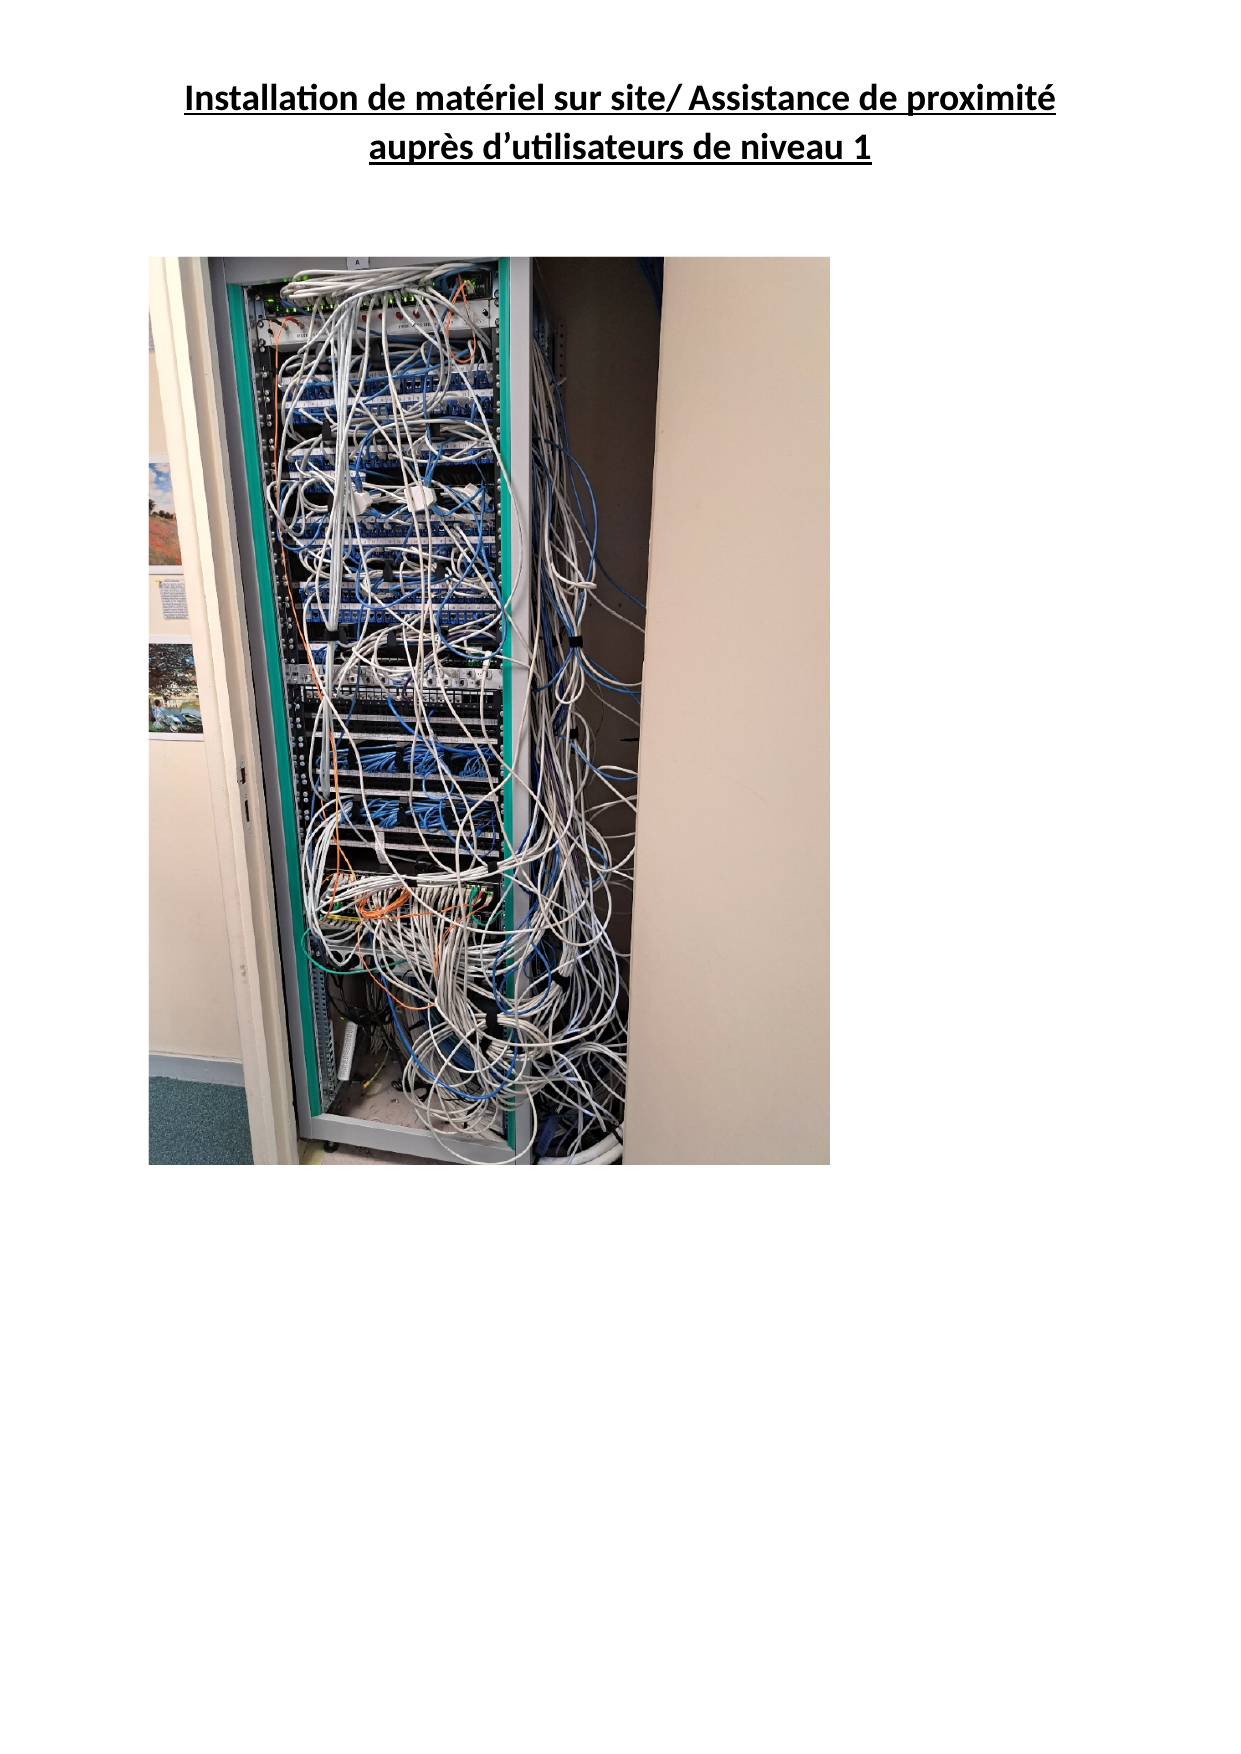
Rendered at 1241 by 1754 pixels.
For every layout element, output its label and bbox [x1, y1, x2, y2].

picture [149, 258, 830, 1164]
